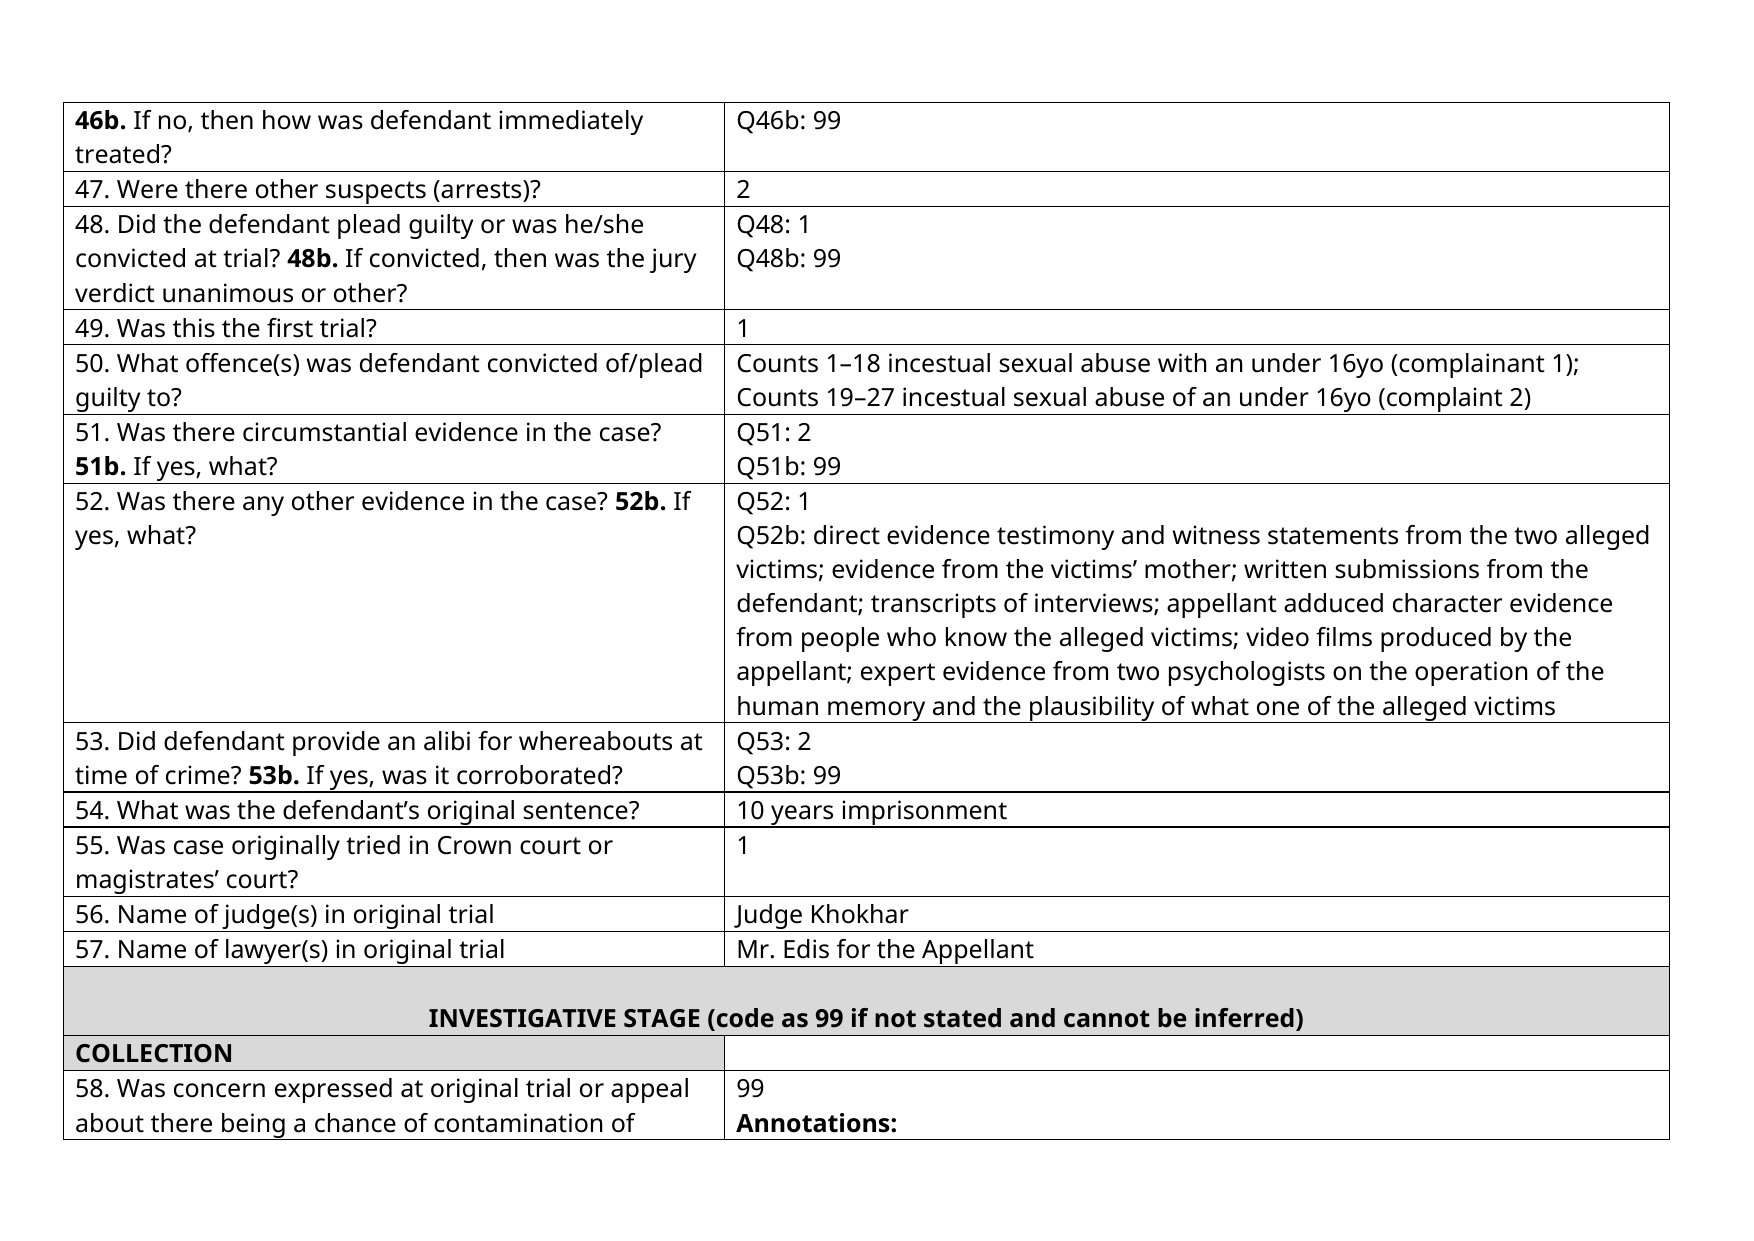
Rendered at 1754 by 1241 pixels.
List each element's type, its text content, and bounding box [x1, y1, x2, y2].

table_cell Q53: 2 Q53b: 99 [725, 723, 1669, 791]
table_cell 10 years imprisonment [725, 793, 1669, 826]
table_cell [64, 103, 724, 171]
table_cell 99 Annotations: [725, 1071, 1669, 1139]
table_cell Q48: 1 Q48b: 99 [725, 207, 1669, 309]
table_cell 2 [725, 172, 1669, 206]
table_cell 48. Did the defendant plead guilty or was he/she convicted at trial? 48b. If convicted, then was the jury verdict unanimous or other? [64, 207, 724, 309]
table_cell 56. Name of judge(s) in original trial [64, 897, 724, 931]
table_cell [725, 1036, 1669, 1070]
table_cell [64, 1071, 724, 1139]
table_cell 49. Was this the first trial? [64, 310, 724, 344]
table_cell 52. Was there any other evidence in the case? 52b. If yes, what? [64, 484, 724, 722]
table_cell 1 [725, 310, 1669, 344]
table_cell 54. What was the defendant’s original sentence? [64, 793, 724, 826]
table_cell 50. What offence(s) was defendant convicted of/plead guilty to? [64, 345, 724, 413]
table_cell Q52: 1 Q52b: direct evidence testimony and witness statements from the two alleged victims; evidence from the victims’ mother; written submissions from the defendant; transcripts of interviews; appellant adduced character evidence from people who know the alleged victims; video films produced by the appellant; expert evidence from two psychologists on the operation of the human memory and the plausibility of what one of the alleged victims [725, 484, 1669, 722]
table_cell 51. Was there circumstantial evidence in the case? 51b. If yes, what? [64, 415, 724, 483]
table_cell 55. Was case originally tried in Crown court or magistrates’ court? [64, 828, 724, 896]
table_cell INVESTIGATIVE STAGE (code as 99 if not stated and cannot be inferred) [64, 967, 1669, 1035]
table_cell 1 [725, 828, 1669, 896]
table_cell 47. Were there other suspects (arrests)? [64, 172, 724, 206]
table_cell 57. Name of lawyer(s) in original trial [64, 932, 724, 966]
table_cell Judge Khokhar [725, 897, 1669, 931]
table_cell Q46: 99 Q46b: 99 [725, 103, 1669, 171]
table_cell Q51: 2 Q51b: 99 [725, 415, 1669, 483]
table_cell Counts 1–18 incestual sexual abuse with an under 16yo (complainant 1); Counts 19–27 incestual sexual abuse of an under 16yo (complaint 2) [725, 345, 1669, 413]
table_cell Mr. Edis for the Appellant [725, 932, 1669, 966]
table_cell COLLECTION [64, 1036, 724, 1070]
table_cell 53. Did defendant provide an alibi for whereabouts at time of crime? 53b. If yes, was it corroborated? [64, 723, 724, 791]
